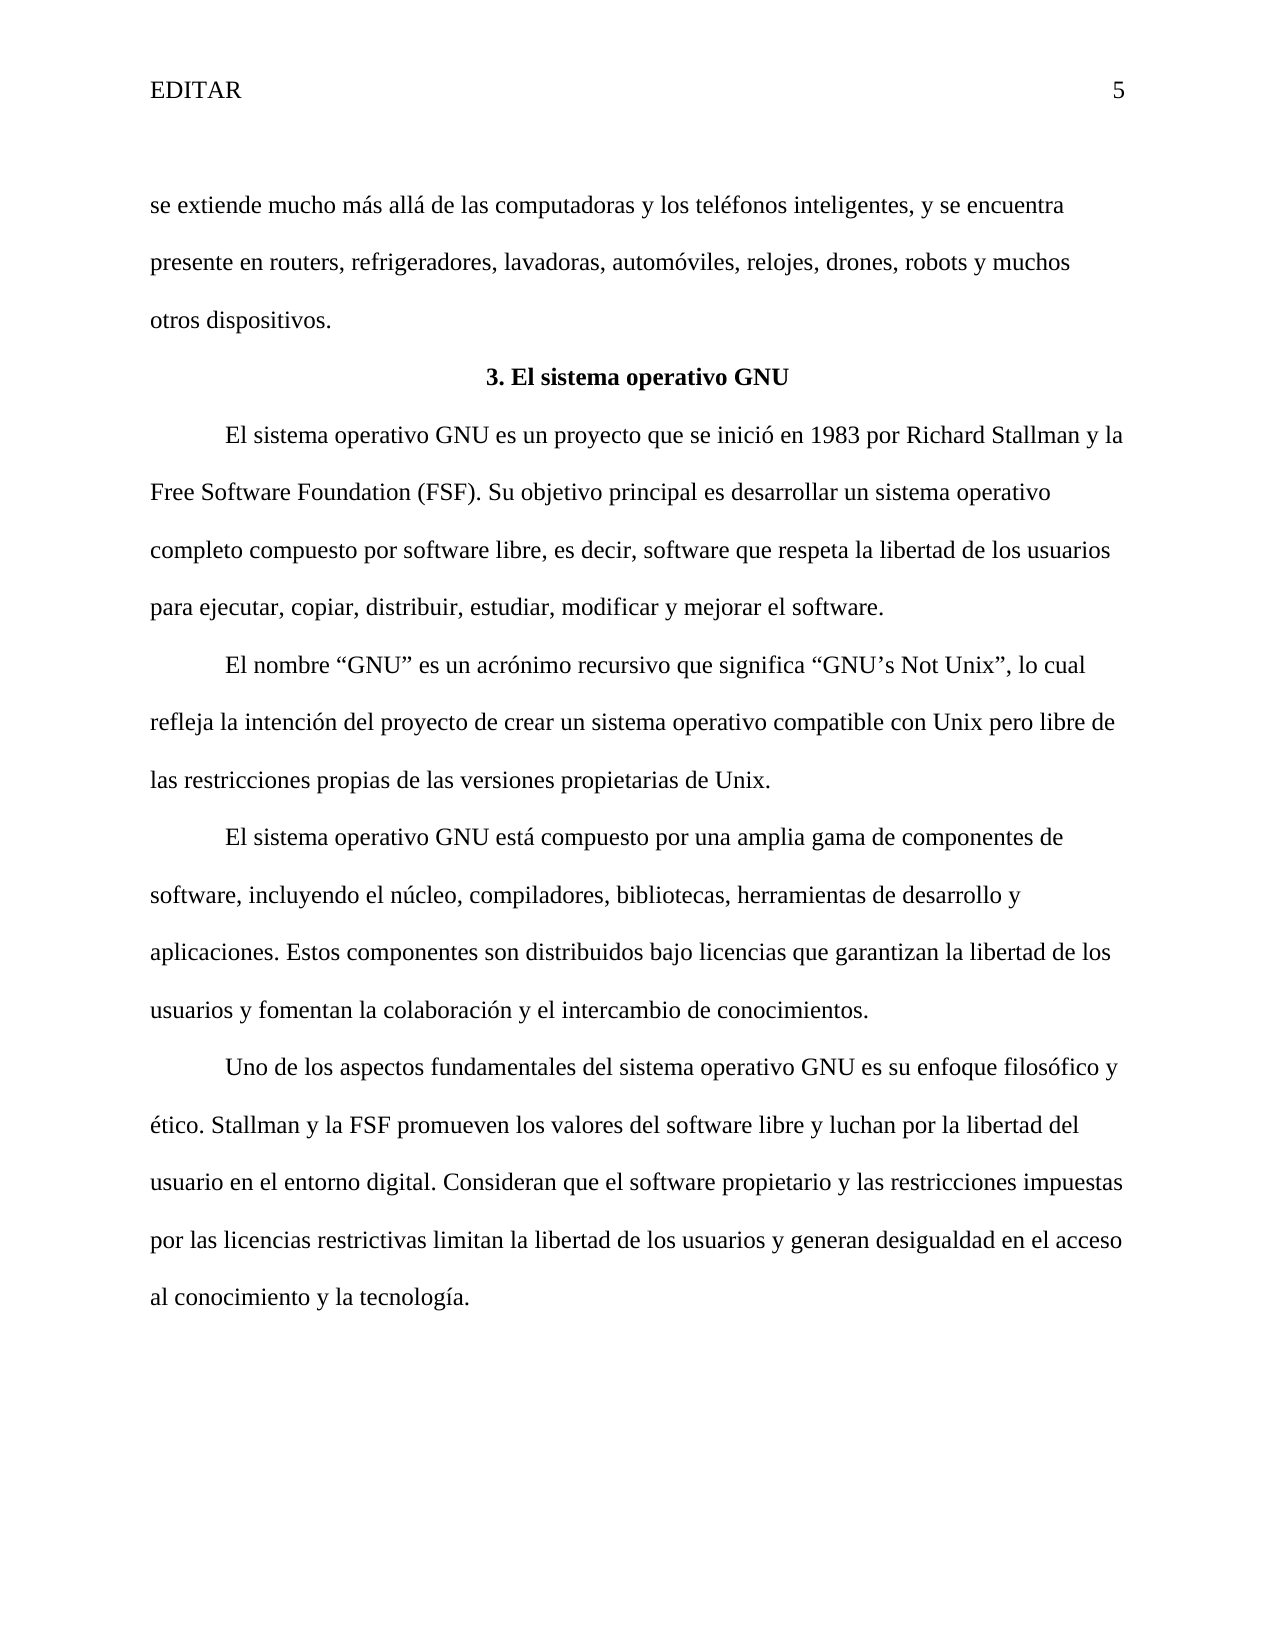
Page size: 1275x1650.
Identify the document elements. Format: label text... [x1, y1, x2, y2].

text El nombre “GNU” es un acrónimo recursivo que significa “GNU’s Not Unix”, lo cual refleja la intención del proyecto de crear un sistema operativo compatible con Unix pero libre de las restricciones propias de las versiones propietarias de Unix. [150, 650, 1125, 794]
text El sistema operativo GNU está compuesto por una amplia gama de componentes de software, incluyendo el núcleo, compiladores, bibliotecas, herramientas de desarrollo y aplicaciones. Estos componentes son distribuidos bajo licencias que garantizan la libertad de los usuarios y fomentan la colaboración y el intercambio de conocimientos. [150, 822, 1125, 1024]
text El sistema operativo GNU es un proyecto que se inició en 1983 por Richard Stallman y la Free Software Foundation (FSF). Su objetivo principal es desarrollar un sistema operativo completo compuesto por software libre, es decir, software que respeta la libertad de los usuarios para ejecutar, copiar, distribuir, estudiar, modificar y mejorar el software. [150, 420, 1125, 621]
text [150, 190, 1125, 334]
subtitle 3. El sistema operativo GNU [150, 362, 1125, 391]
text Uno de los aspectos fundamentales del sistema operativo GNU es su enfoque filosófico y ético. Stallman y la FSF promueven los valores del software libre y luchan por la libertad del usuario en el entorno digital. Consideran que el software propietario y las restricciones impuestas por las licencias restrictivas limitan la libertad de los usuarios y generan desigualdad en el acceso al conocimiento y la tecnología. [150, 1052, 1125, 1311]
